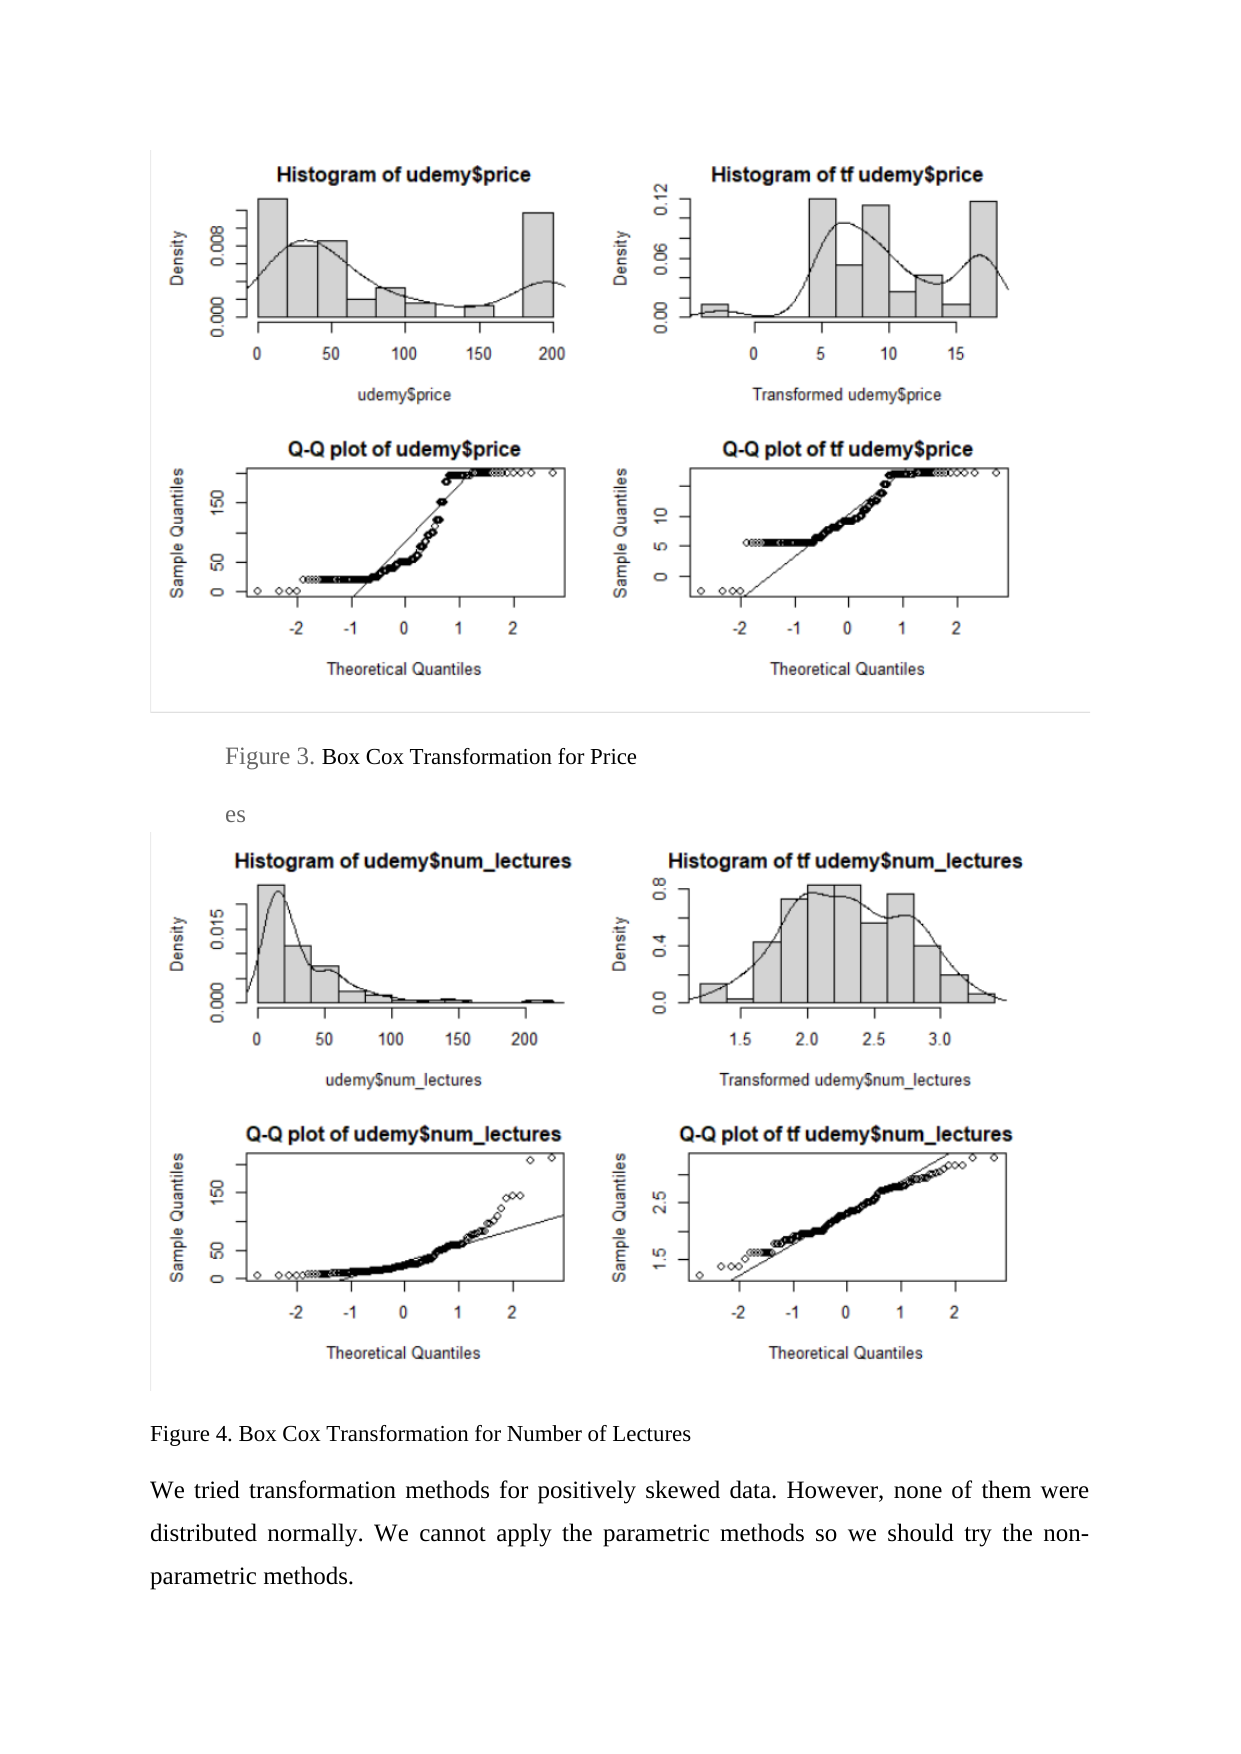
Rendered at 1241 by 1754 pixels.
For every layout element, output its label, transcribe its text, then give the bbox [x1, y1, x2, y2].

text We tried transformation methods for positively skewed data. However, none of them were distributed normally. We cannot apply the parametric methods so we should try the non-parametric methods. [150, 1475, 1090, 1590]
text Figure 4. Box Cox Transformation for Number of Lectures [150, 1420, 1090, 1446]
picture [150, 832, 1091, 1391]
picture [150, 150, 1091, 713]
subtitle es [150, 799, 1090, 832]
subtitle Figure 3. Box Cox Transformation for Price [150, 741, 1090, 770]
